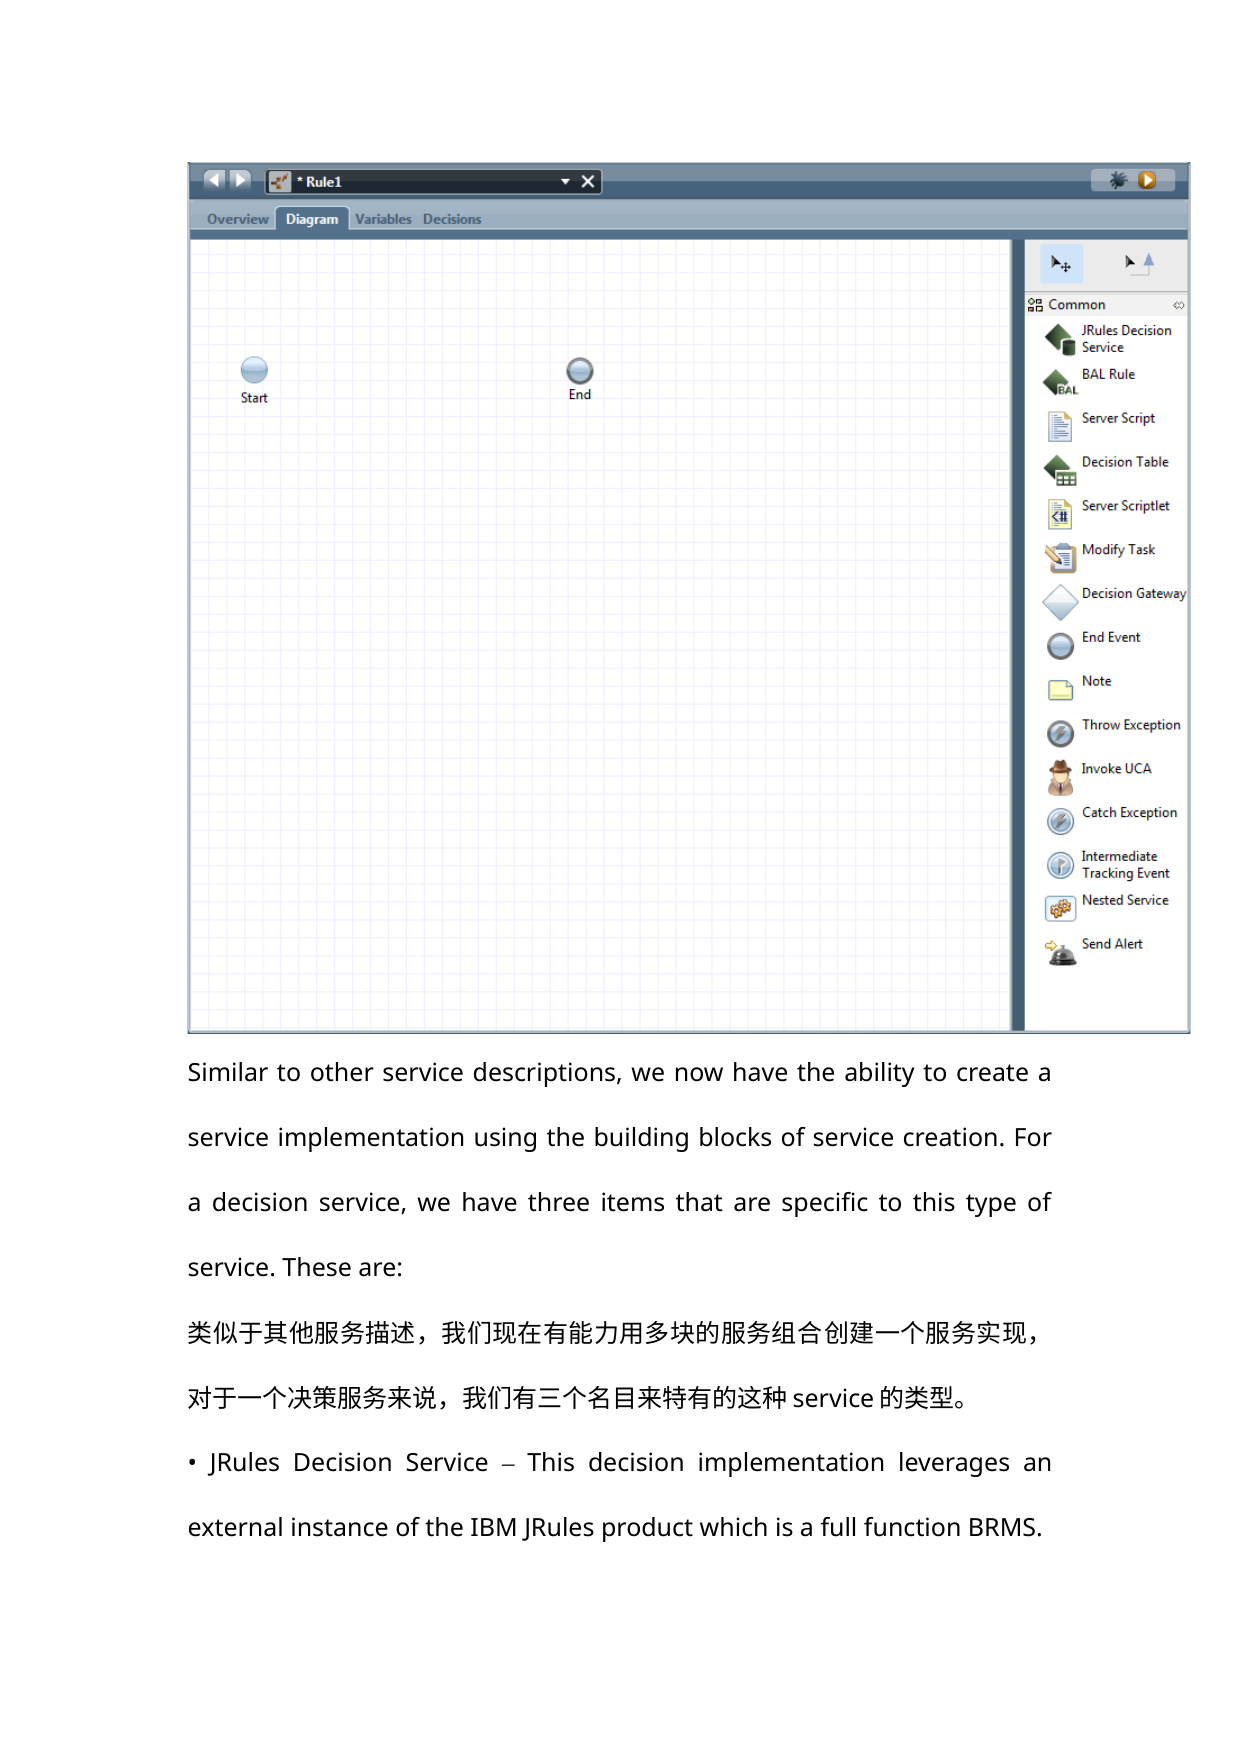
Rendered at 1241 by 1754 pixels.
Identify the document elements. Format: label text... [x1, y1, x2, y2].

picture [187, 162, 1191, 1034]
text Similar to other service descriptions, we now have the ability to create a service implementation using the building blocks of service creation. For a decision service, we have three items that are specific to this type of service. These are: [187, 1039, 1053, 1299]
text 类似于其他服务描述，我们现在有能力用多块的服务组合创建一个服务实现，对于一个决策服务来说，我们有三个名目来特有的这种service的类型。 [187, 1299, 1053, 1429]
text • JRules Decision Service – This decision implementation leverages an external instance of the IBM JRules product which is a full function BRMS. [187, 1429, 1053, 1559]
